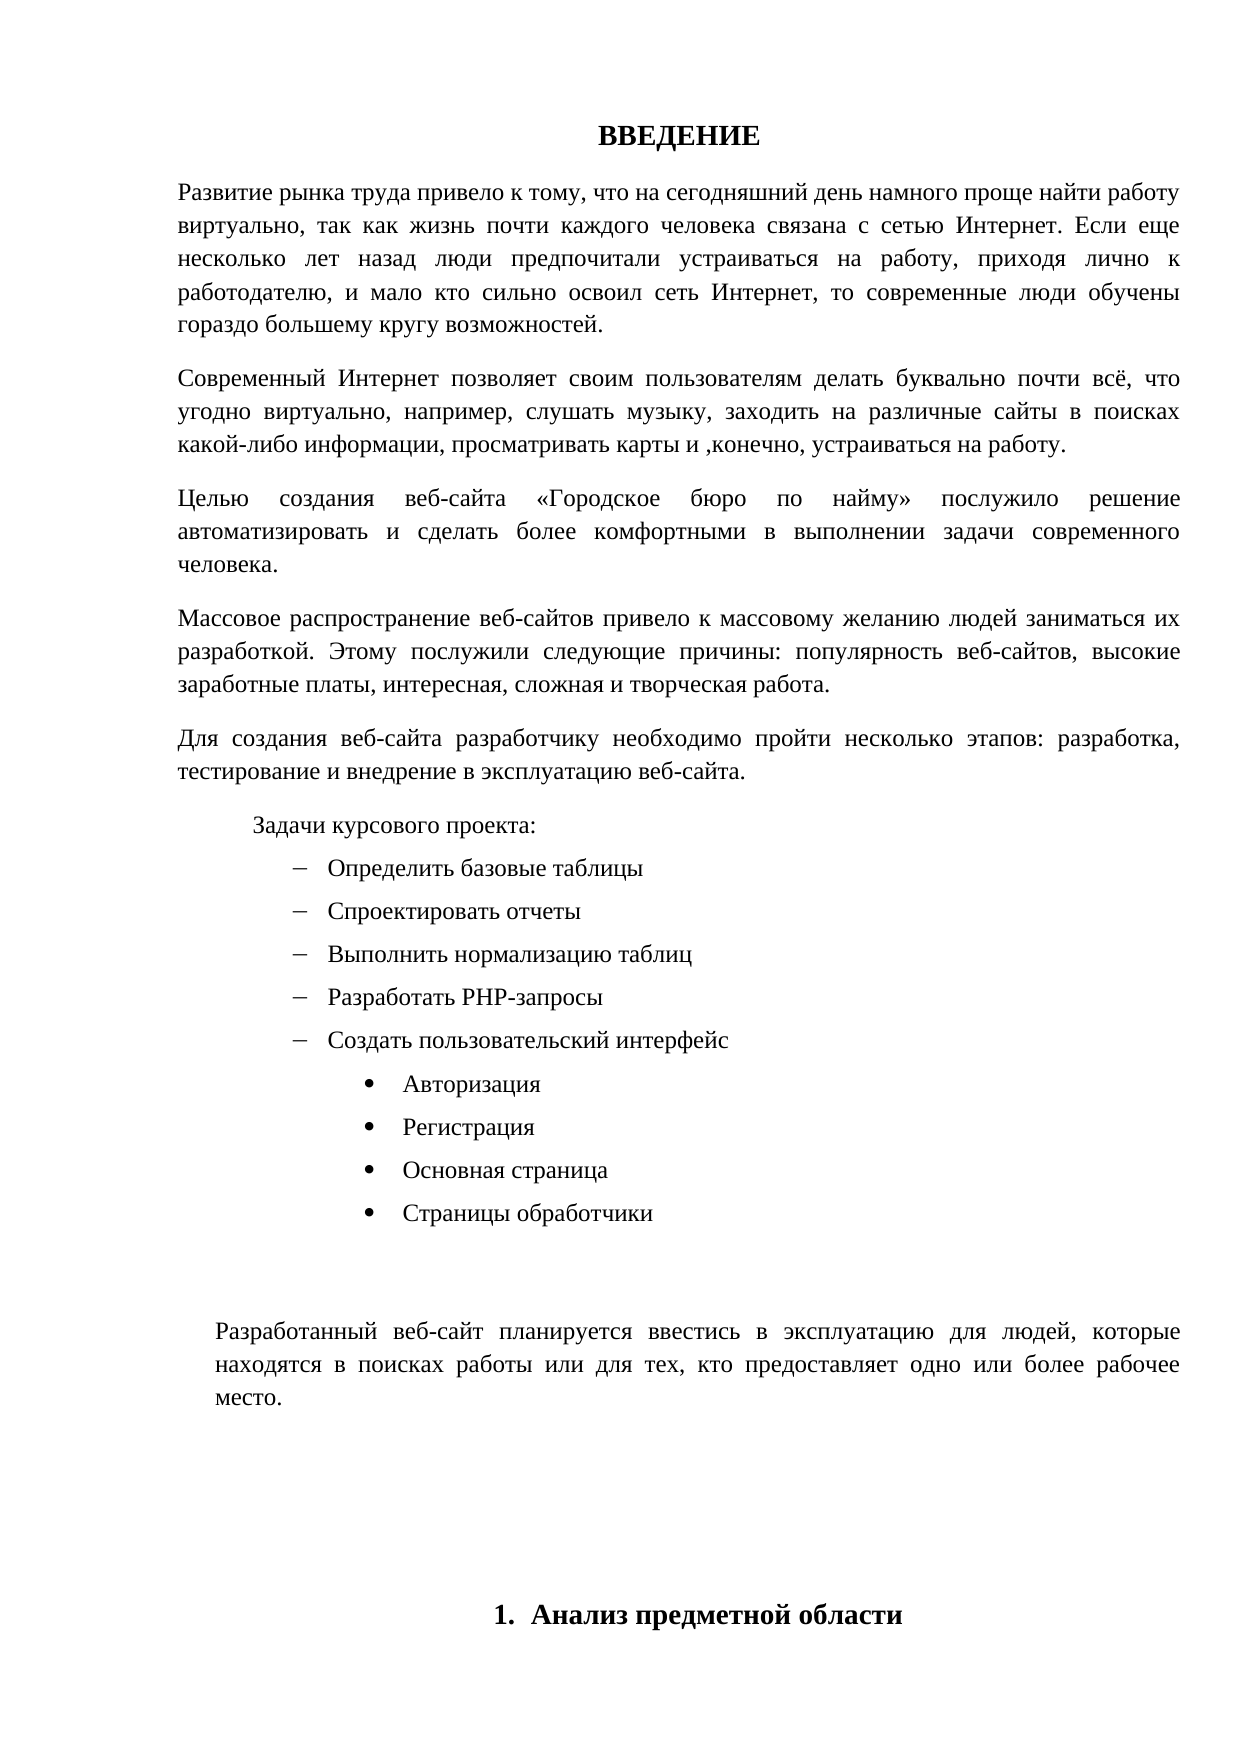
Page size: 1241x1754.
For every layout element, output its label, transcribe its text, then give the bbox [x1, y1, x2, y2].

list Задачи курсового проекта: [252, 810, 1181, 839]
text Целью создания веб-сайта «Городское бюро по найму» послужило решение автоматизировать и сделать более комфортными в выполнении задачи современного человека. [177, 483, 1181, 578]
list Определить базовые таблицы [290, 853, 1181, 882]
list Спроектировать отчеты [290, 896, 1181, 925]
text Развитие рынка труда привело к тому, что на сегодняшний день намного проще найти работу виртуально, так как жизнь почти каждого человека связана с сетью Интернет. Если еще несколько лет назад люди предпочитали устраиваться на работу, приходя лично к работодателю, и мало кто сильно освоил сеть Интернет, то современные люди обучены гораздо большему кругу возможностей. [177, 177, 1181, 338]
text Современный Интернет позволяет своим пользователям делать буквально почти всё, что угодно виртуально, например, слушать музыку, заходить на различные сайты в поисках какой-либо информации, просматривать карты и ,конечно, устраиваться на работу. [177, 363, 1181, 458]
text ВВЕДЕНИЕ [177, 118, 1181, 152]
list Страницы обработчики [365, 1198, 1181, 1227]
text Для создания веб-сайта разработчику необходимо пройти несколько этапов: разработка, тестирование и внедрение в эксплуатацию веб-сайта. [177, 723, 1181, 785]
text Массовое распространение веб-сайтов привело к массовому желанию людей заниматься их разработкой. Этому послужили следующие причины: популярность веб-сайтов, высокие заработные платы, интересная, сложная и творческая работа. [177, 603, 1181, 698]
list Основная страница [365, 1155, 1181, 1184]
list Создать пользовательский интерфейс [290, 1026, 1181, 1054]
list Разработать PHP-запросы [290, 982, 1181, 1011]
list Регистрация [365, 1112, 1181, 1141]
text Разработанный веб-сайт планируется ввестись в эксплуатацию для людей, которые находятся в поисках работы или для тех, кто предоставляет одно или более рабочее место. [215, 1316, 1181, 1411]
list Анализ предметной области [215, 1597, 1181, 1631]
list Авторизация [365, 1069, 1181, 1097]
list Выполнить нормализацию таблиц [290, 939, 1181, 968]
